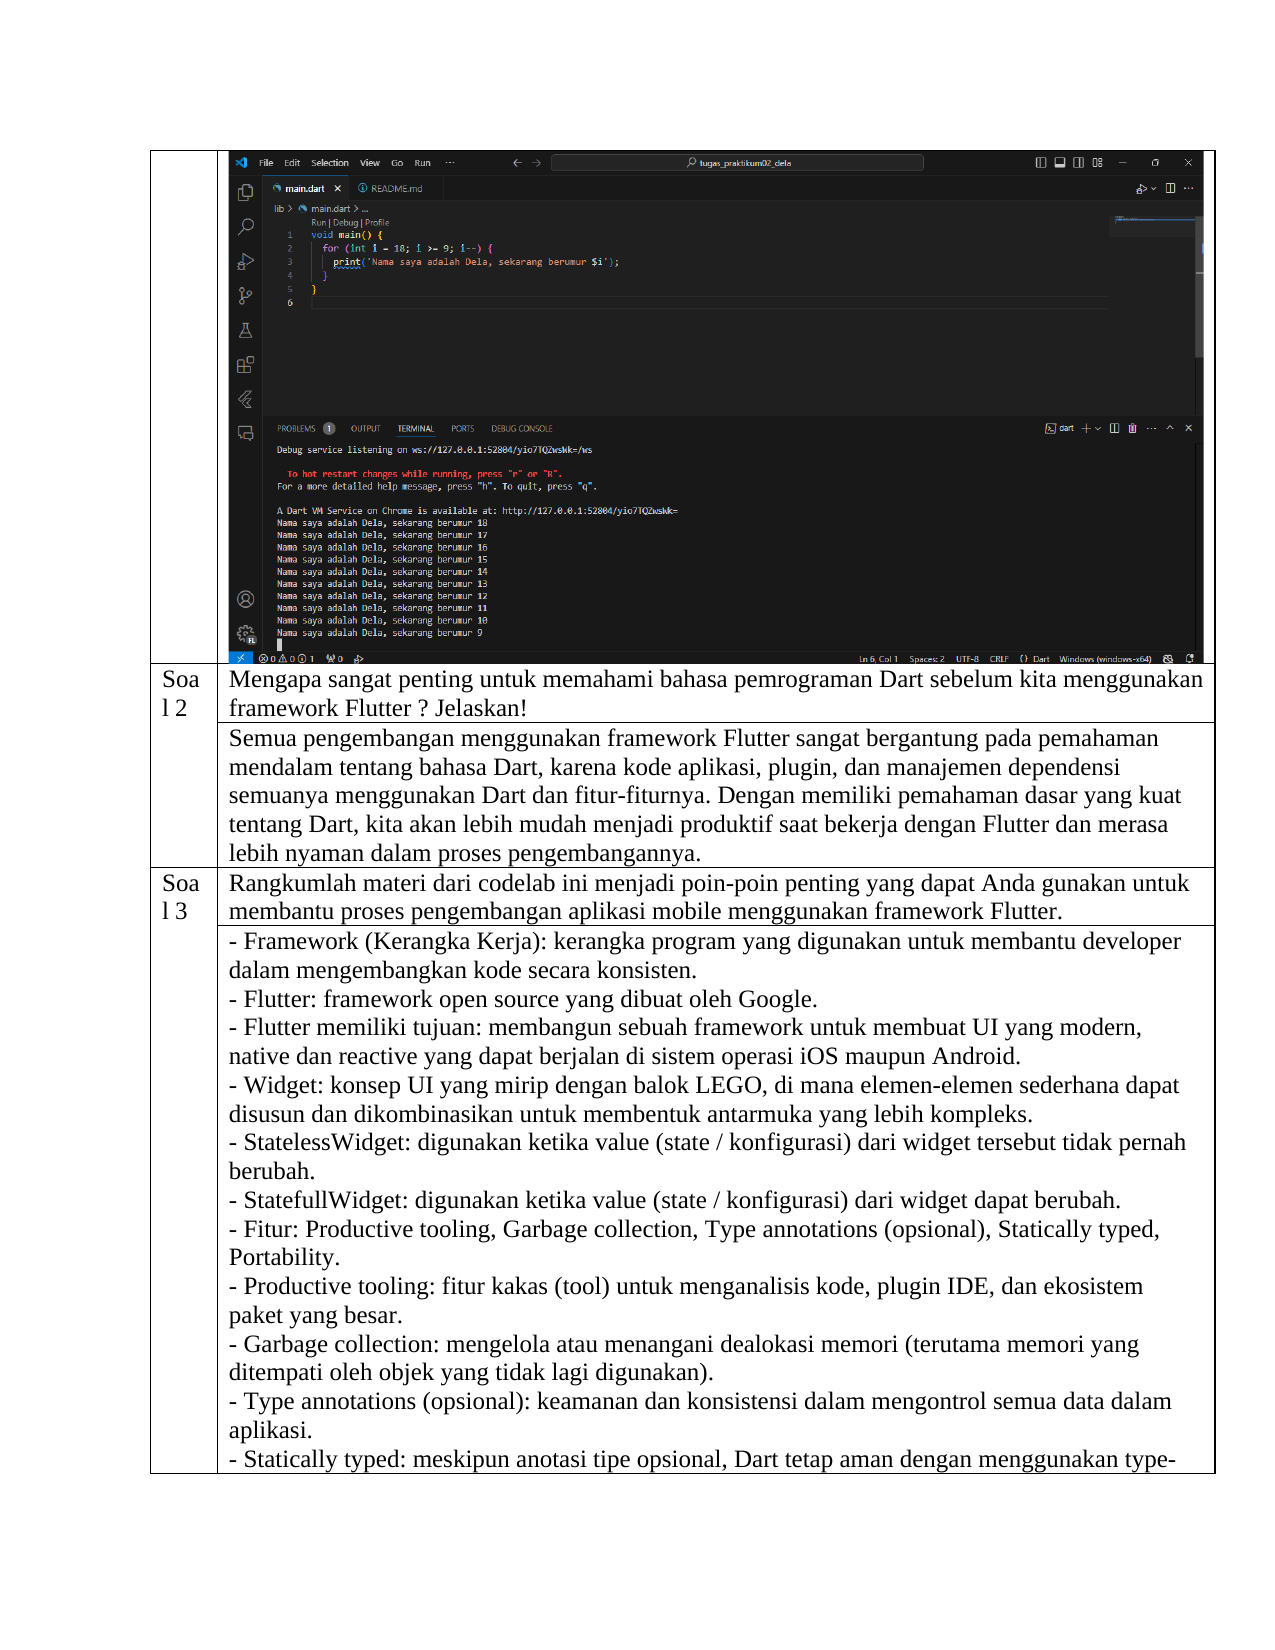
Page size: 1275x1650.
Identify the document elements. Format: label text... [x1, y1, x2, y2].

table_cell Rangkumlah materi dari codelab ini menjadi poin-poin penting yang dapat Anda gunakan untuk membantu proses pengembangan aplikasi mobile menggunakan framework Flutter. [218, 868, 1214, 925]
table_cell Soal 2 [151, 664, 217, 867]
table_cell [218, 926, 1214, 1472]
table_cell [1204, 151, 1214, 663]
table_cell Soal 3 [151, 868, 217, 1472]
table_cell Semua pengembangan menggunakan framework Flutter sangat bergantung pada pemahaman mendalam tentang bahasa Dart, karena kode aplikasi, plugin, dan manajemen dependensi semuanya menggunakan Dart dan fitur-fiturnya. Dengan memiliki pemahaman dasar yang kuat tentang Dart, kita akan lebih mudah menjadi produktif saat bekerja dengan Flutter dan merasa lebih nyaman dalam proses pengembangannya. [218, 723, 1214, 867]
picture [228, 151, 1204, 664]
table_cell [218, 151, 228, 663]
table_cell Mengapa sangat penting untuk memahami bahasa pemrograman Dart sebelum kita menggunakan framework Flutter ? Jelaskan! [218, 664, 1214, 722]
